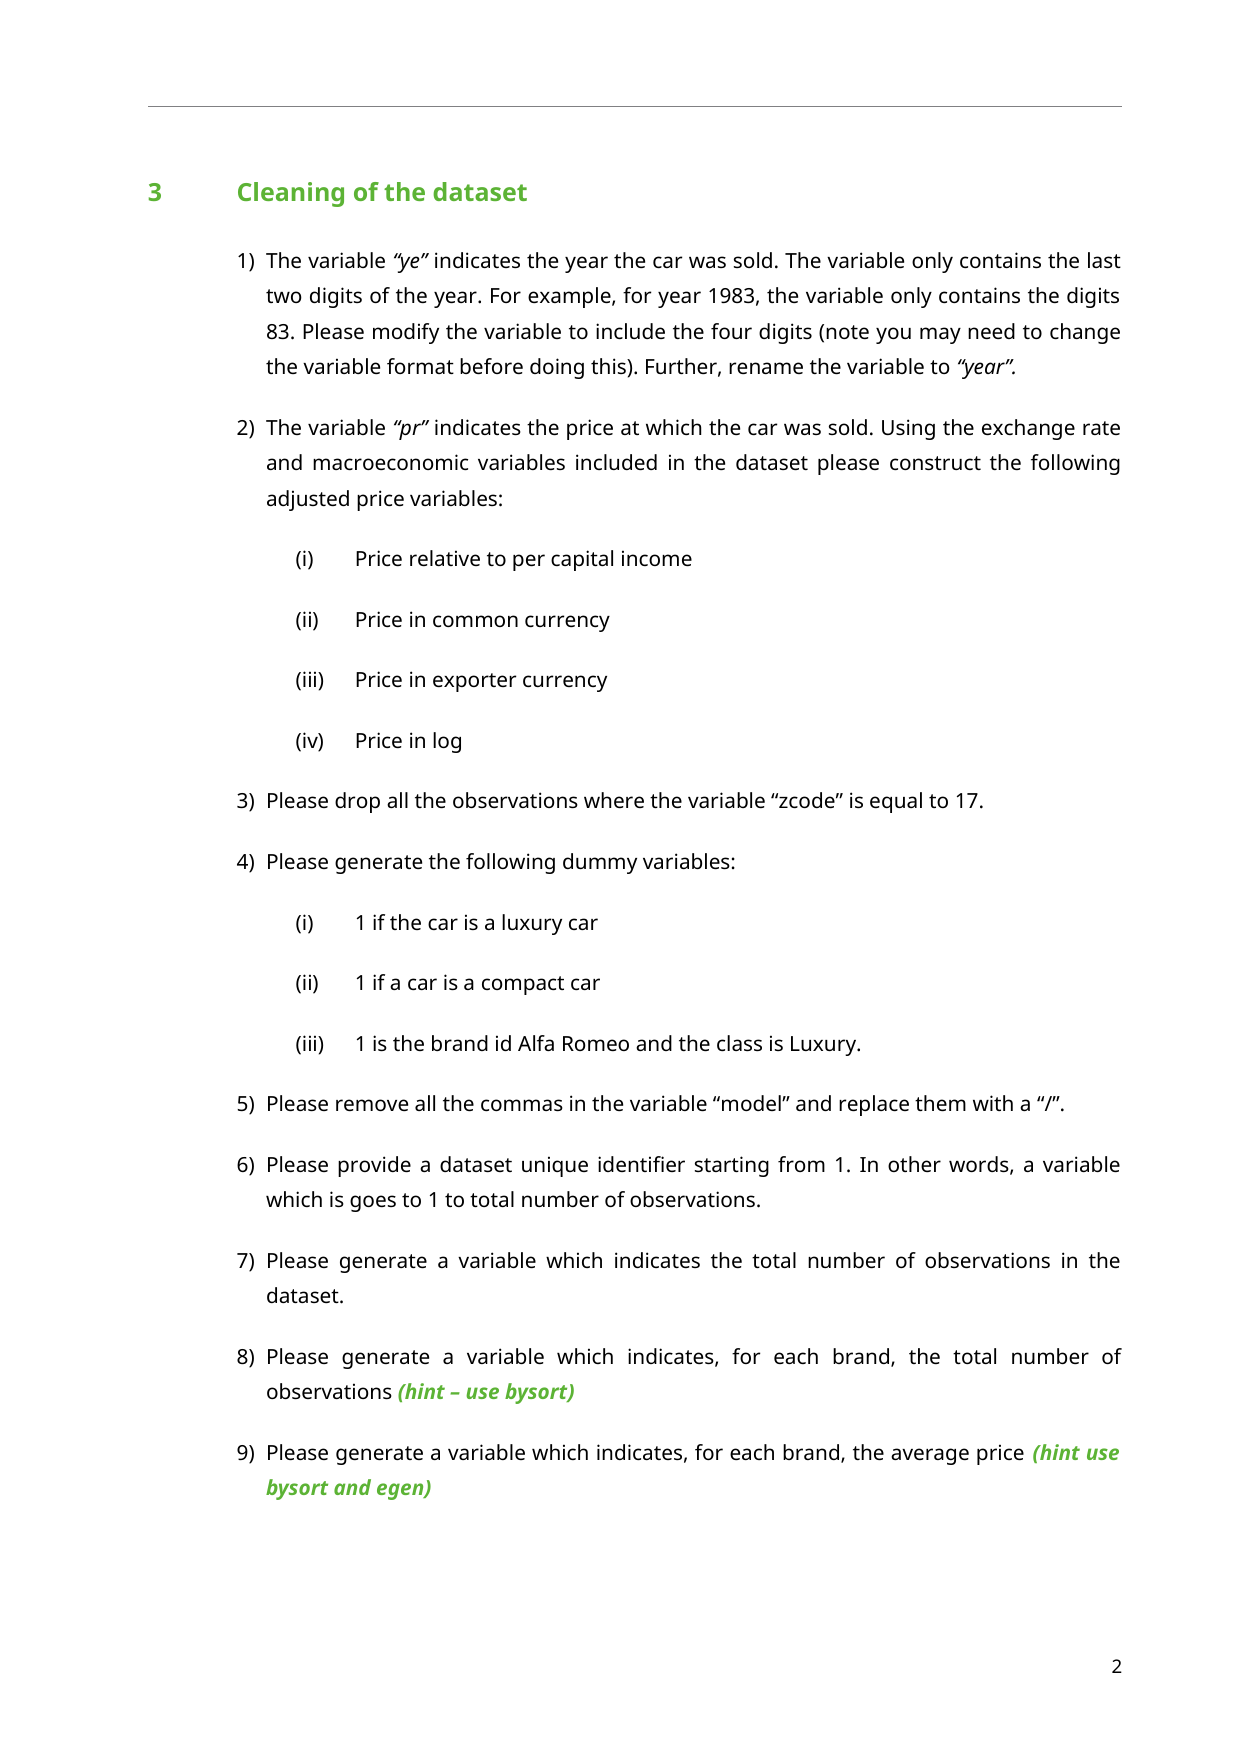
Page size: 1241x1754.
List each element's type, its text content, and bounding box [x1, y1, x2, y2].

text The variable “pr” indicates the price at which the car was sold. Using the exchange rate and macroeconomic variables included in the dataset please construct the following adjusted price variables: [236, 413, 1122, 512]
subtitle Cleaning of the dataset [148, 174, 1122, 208]
text 1 if the car is a luxury car [295, 908, 1122, 936]
text Please generate a variable which indicates, for each brand, the total number of observations (hint – use bysort) [236, 1342, 1122, 1406]
text 1 is the brand id Alfa Romeo and the class is Luxury. [295, 1029, 1122, 1057]
text Please generate a variable which indicates, for each brand, the average price (hint use bysort and egen) [236, 1438, 1122, 1502]
text Price in exporter currency [295, 666, 1122, 694]
text Price in log [295, 726, 1122, 754]
text Please generate the following dummy variables: [236, 847, 1122, 876]
text Price in common currency [295, 605, 1122, 633]
text Price relative to per capital income [295, 544, 1122, 573]
text Please provide a dataset unique identifier starting from 1. In other words, a variable which is goes to 1 to total number of observations. [236, 1150, 1122, 1214]
text The variable “ye” indicates the year the car was sold. The variable only contains the last two digits of the year. For example, for year 1983, the variable only contains the digits 83. Please modify the variable to include the four digits (note you may need to change the variable format before doing this). Further, rename the variable to “year”. [236, 246, 1122, 381]
text 1 if a car is a compact car [295, 968, 1122, 997]
text Please generate a variable which indicates the total number of observations in the dataset. [236, 1246, 1122, 1310]
text Please remove all the commas in the variable “model” and replace them with a “/”. [236, 1089, 1122, 1118]
text Please drop all the observations where the variable “zcode” is equal to 17. [236, 787, 1122, 815]
